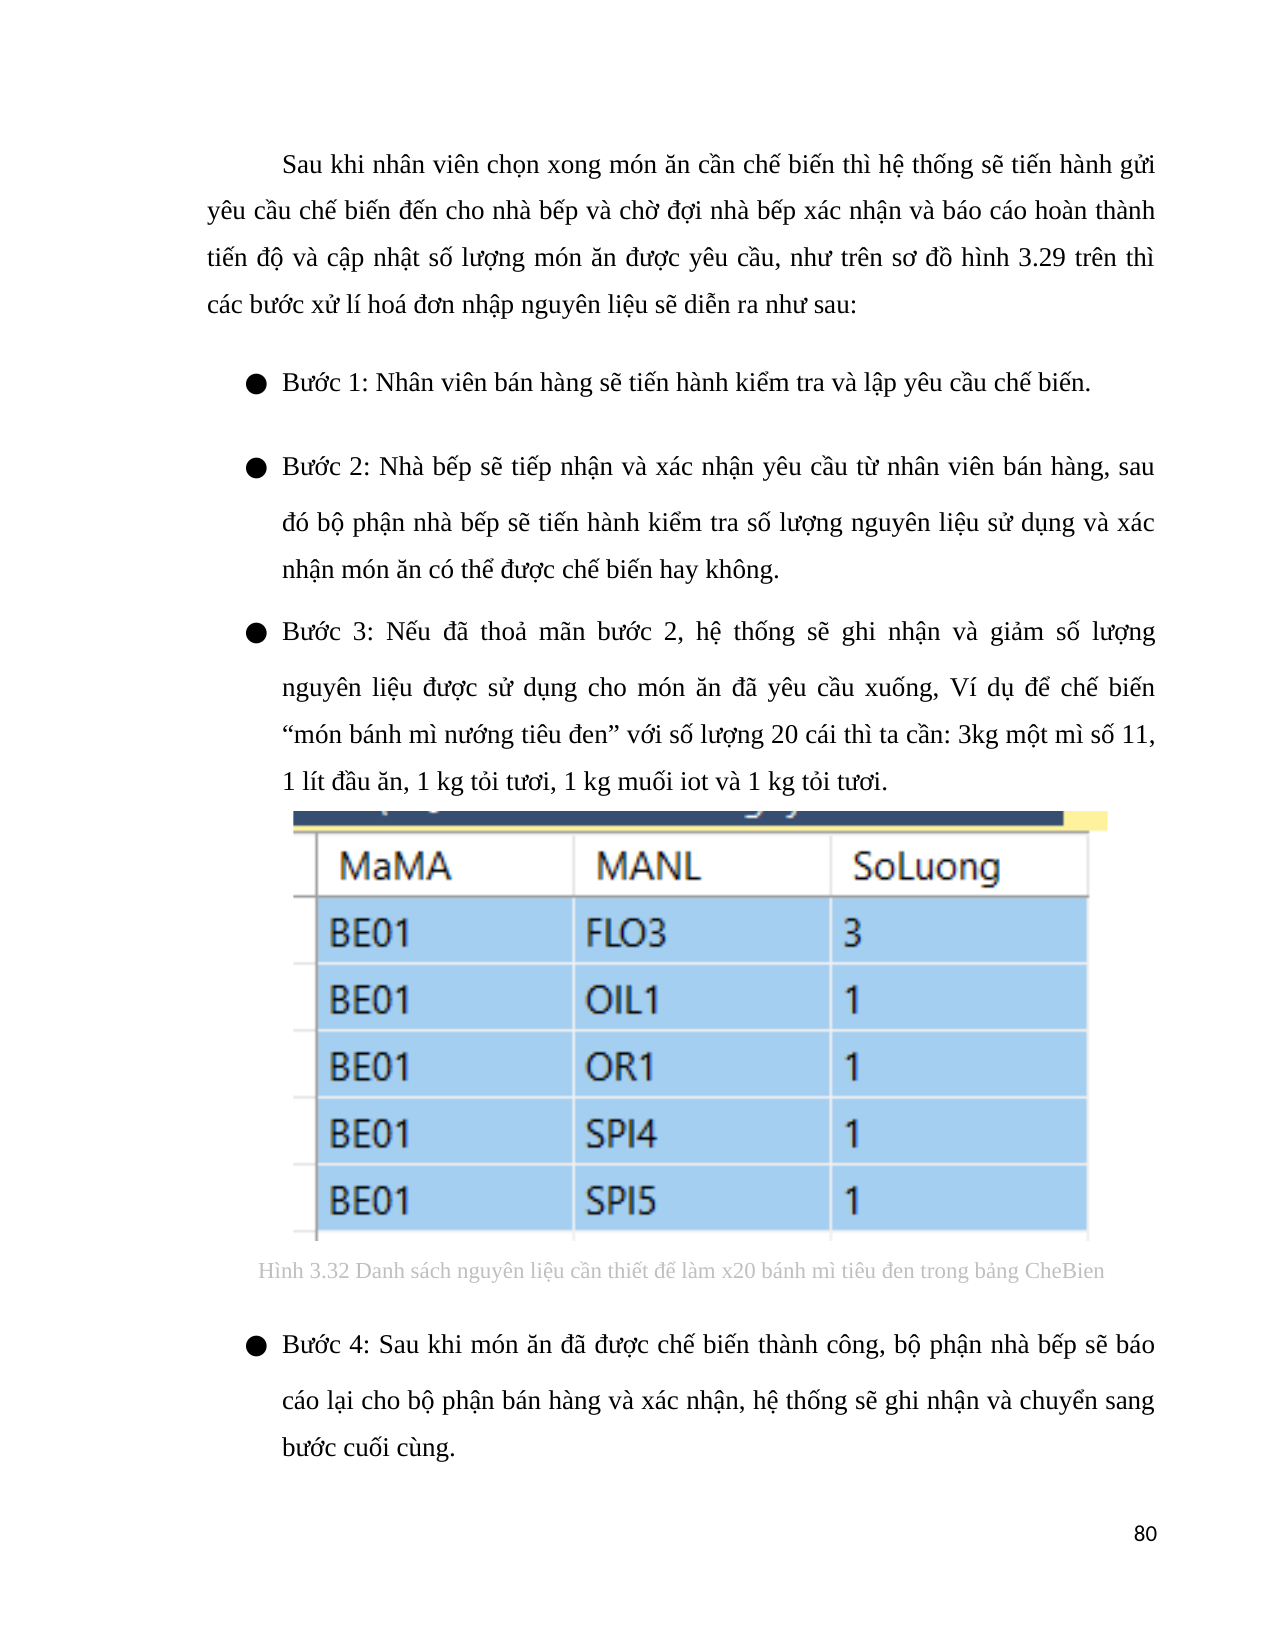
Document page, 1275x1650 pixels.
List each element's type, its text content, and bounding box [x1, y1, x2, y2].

picture [293, 811, 1108, 1241]
text Hình 3.32 Danh sách nguyên liệu cần thiết để làm x20 bánh mì tiêu đen trong bảng CheBien [207, 1257, 1157, 1283]
list Bước 2: Nhà bếp sẽ tiếp nhận và xác nhận yêu cầu từ nhân viên bán hàng, sau đó bộ phận nhà bếp sẽ tiến hành kiểm tra số lượng nguyên liệu sử dụng và xác nhận món ăn có thể được chế biến hay không. [244, 435, 1157, 584]
text Sau khi nhân viên chọn xong món ăn cần chế biến thì hệ thống sẽ tiến hành gửi yêu cầu chế biến đến cho nhà bếp và chờ đợi nhà bếp xác nhận và báo cáo hoàn thành tiến độ và cập nhật số lượng món ăn được yêu cầu, như trên sơ đồ hình 3.29 trên thì các bước xử lí hoá đơn nhập nguyên liệu sẽ diễn ra như sau: [207, 148, 1157, 319]
list Bước 1: Nhân viên bán hàng sẽ tiến hành kiểm tra và lập yêu cầu chế biến. [244, 351, 1157, 407]
list Bước 4: Sau khi món ăn đã được chế biến thành công, bộ phận nhà bếp sẽ báo cáo lại cho bộ phận bán hàng và xác nhận, hệ thống sẽ ghi nhận và chuyển sang bước cuối cùng. [244, 1313, 1157, 1462]
list Bước 3: Nếu đã thoả mãn bước 2, hệ thống sẽ ghi nhận và giảm số lượng nguyên liệu được sử dụng cho món ăn đã yêu cầu xuống, Ví dụ để chế biến “món bánh mì nướng tiêu đen” với số lượng 20 cái thì ta cần: 3kg một mì số 11, 1 lít đầu ăn, 1 kg tỏi tươi, 1 kg muối iot và 1 kg tỏi tươi. [244, 600, 1157, 796]
